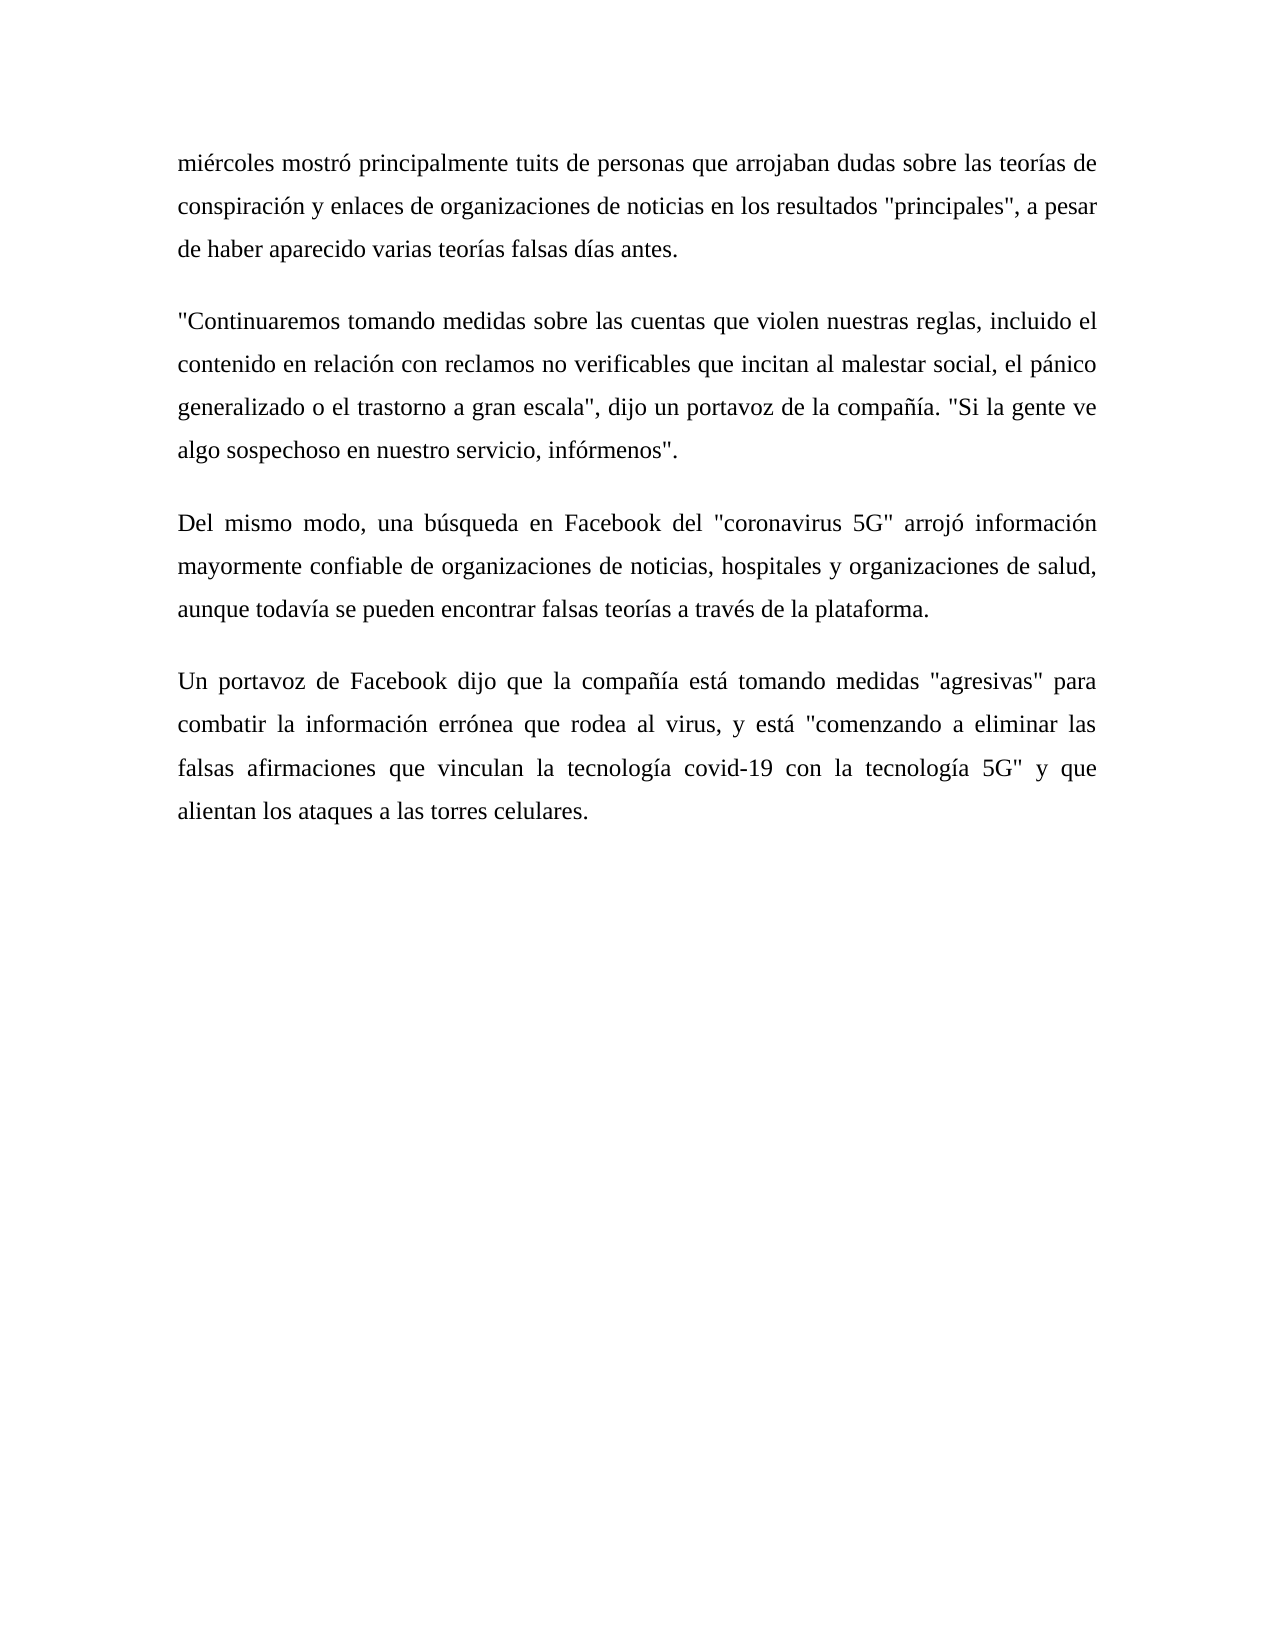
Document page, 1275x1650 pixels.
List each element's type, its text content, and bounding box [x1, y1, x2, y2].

text Un portavoz de Facebook dijo que la compañía está tomando medidas "agresivas" para combatir la información errónea que rodea al virus, y está "comenzando a eliminar las falsas afirmaciones que vinculan la tecnología covid-19 con la tecnología 5G" y que alientan los ataques a las torres celulares. [177, 666, 1098, 824]
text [177, 148, 1098, 263]
text "Continuaremos tomando medidas sobre las cuentas que violen nuestras reglas, incluido el contenido en relación con reclamos no verificables que incitan al malestar social, el pánico generalizado o el trastorno a gran escala", dijo un portavoz de la compañía. "Si la gente ve algo sospechoso en nuestro servicio, infórmenos". [177, 306, 1098, 464]
text Del mismo modo, una búsqueda en Facebook del "coronavirus 5G" arrojó información mayormente confiable de organizaciones de noticias, hospitales y organizaciones de salud, aunque todavía se pueden encontrar falsas teorías a través de la plataforma. [177, 508, 1098, 623]
